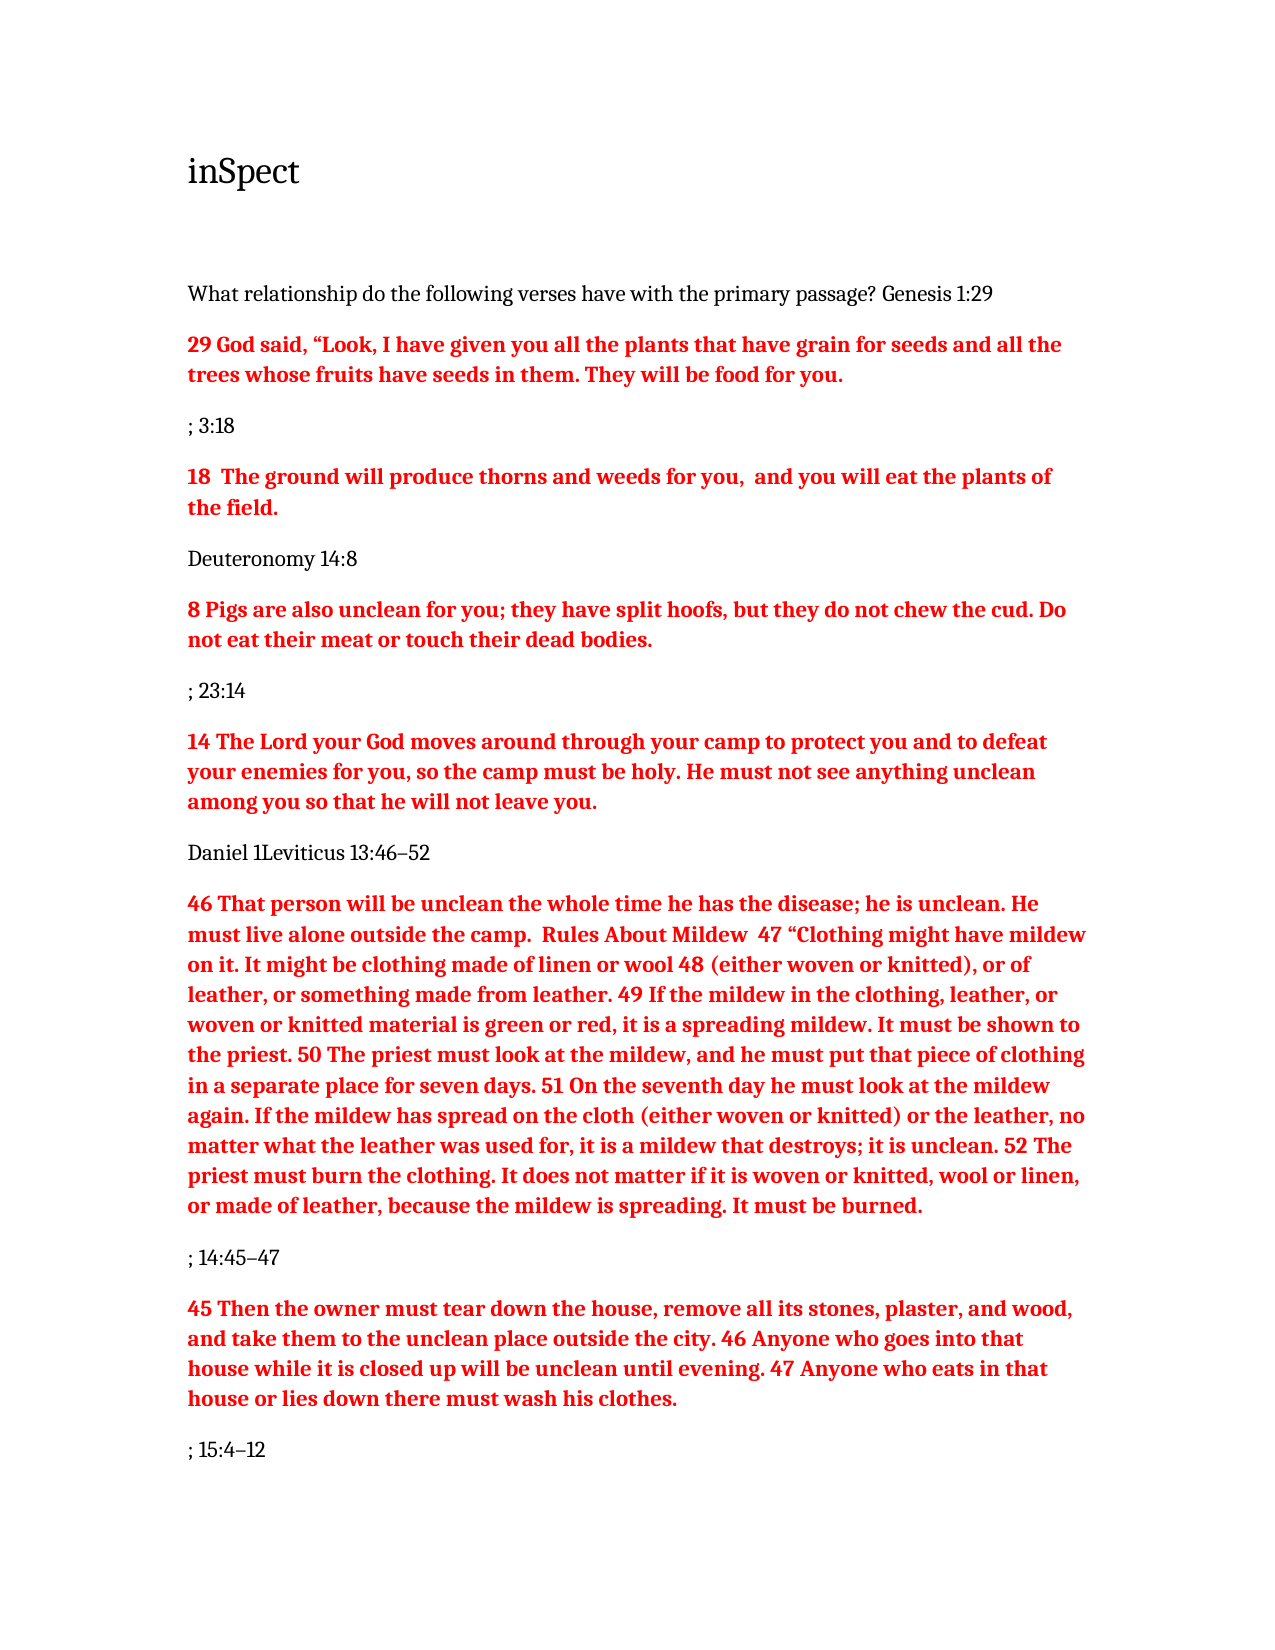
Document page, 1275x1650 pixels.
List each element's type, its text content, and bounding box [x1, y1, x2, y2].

text 29 God said, “Look, I have given you all the plants that have grain for seeds and all the trees whose fruits have seeds in them. They will be food for you. [187, 332, 1087, 388]
text 45 Then the owner must tear down the house, remove all its stones, plaster, and wood, and take them to the unclean place outside the city. 46 Anyone who goes into that house while it is closed up will be unclean until evening. 47 Anyone who eats in that house or lies down there must wash his clothes. [187, 1295, 1087, 1412]
text Daniel 1Leviticus 13:46–52 [187, 840, 1087, 867]
text 18 The ground will produce thorns and weeds for you, and you will eat the plants of the field. [187, 464, 1087, 521]
text 46 That person will be unclean the whole time he has the disease; he is unclean. He must live alone outside the camp. Rules About Mildew 47 “Clothing might have mildew on it. It might be clothing made of linen or wool 48 (either woven or knitted), or of leather, or something made from leather. 49 If the mildew in the clothing, leather, or woven or knitted material is green or red, it is a spreading mildew. It must be shown to the priest. 50 The priest must look at the mildew, and he must put that piece of clothing in a separate place for seven days. 51 On the seventh day he must look at the mildew again. If the mildew has spread on the cloth (either woven or knitted) or the leather, no matter what the leather was used for, it is a mildew that destroys; it is unclean. 52 The priest must burn the clothing. It does not matter if it is woven or knitted, wool or linen, or made of leather, because the mildew is spreading. It must be burned. [187, 891, 1087, 1220]
text ; 23:14 [187, 678, 1087, 704]
text inSpect [187, 150, 1087, 193]
text Deuteronomy 14:8 [187, 545, 1087, 572]
text 14 The Lord your God moves around through your camp to protect you and to defeat your enemies for you, so the camp must be holy. He must not see anything unclean among you so that he will not leave you. [187, 729, 1087, 816]
text ; 14:45–47 [187, 1244, 1087, 1271]
text What relationship do the following verses have with the primary passage? Genesis 1:29 [187, 220, 1087, 307]
text 8 Pigs are also unclean for you; they have split hoofs, but they do not chew the cud. Do not eat their meat or touch their dead bodies. [187, 596, 1087, 653]
text ; 15:4–12 [187, 1437, 1087, 1463]
text ; 3:18 [187, 413, 1087, 439]
